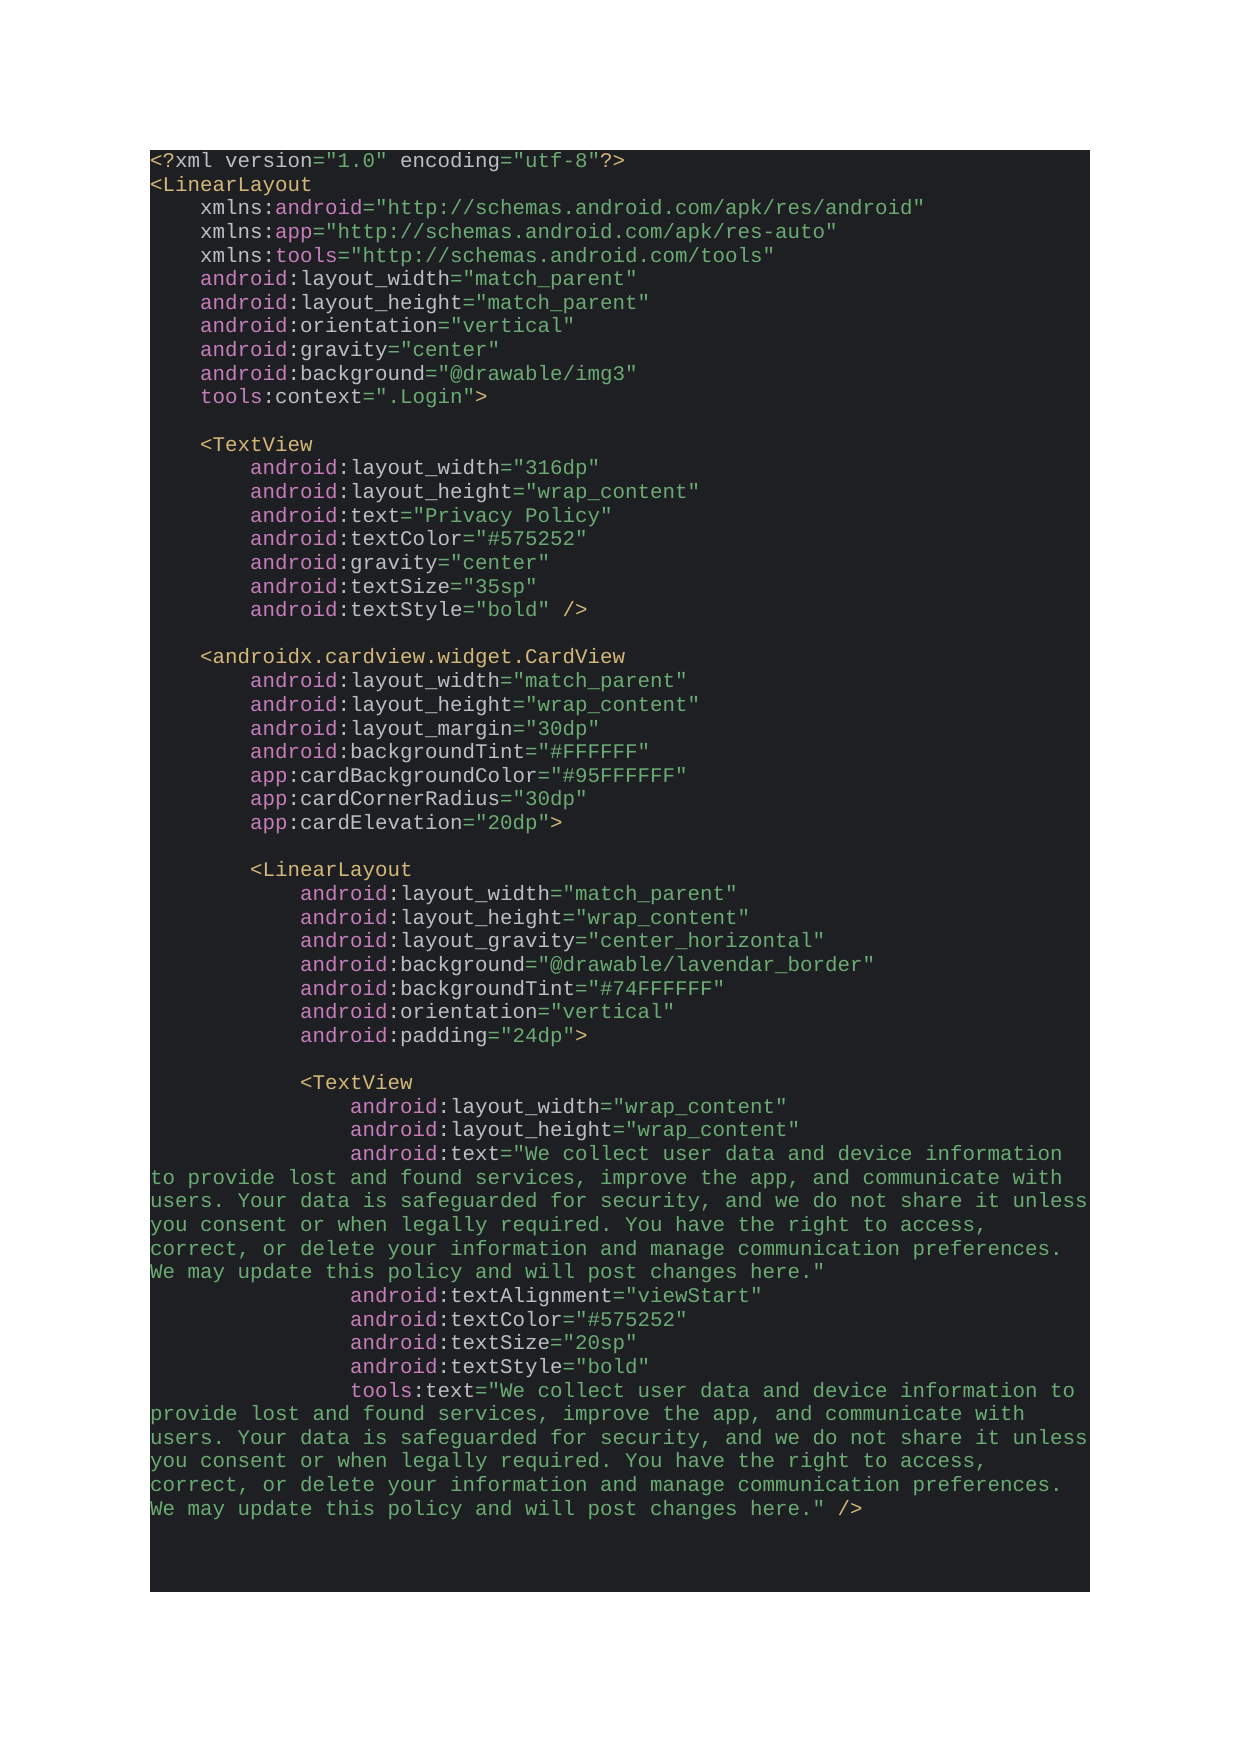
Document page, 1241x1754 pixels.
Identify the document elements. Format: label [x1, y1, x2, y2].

text [150, 150, 1090, 1592]
